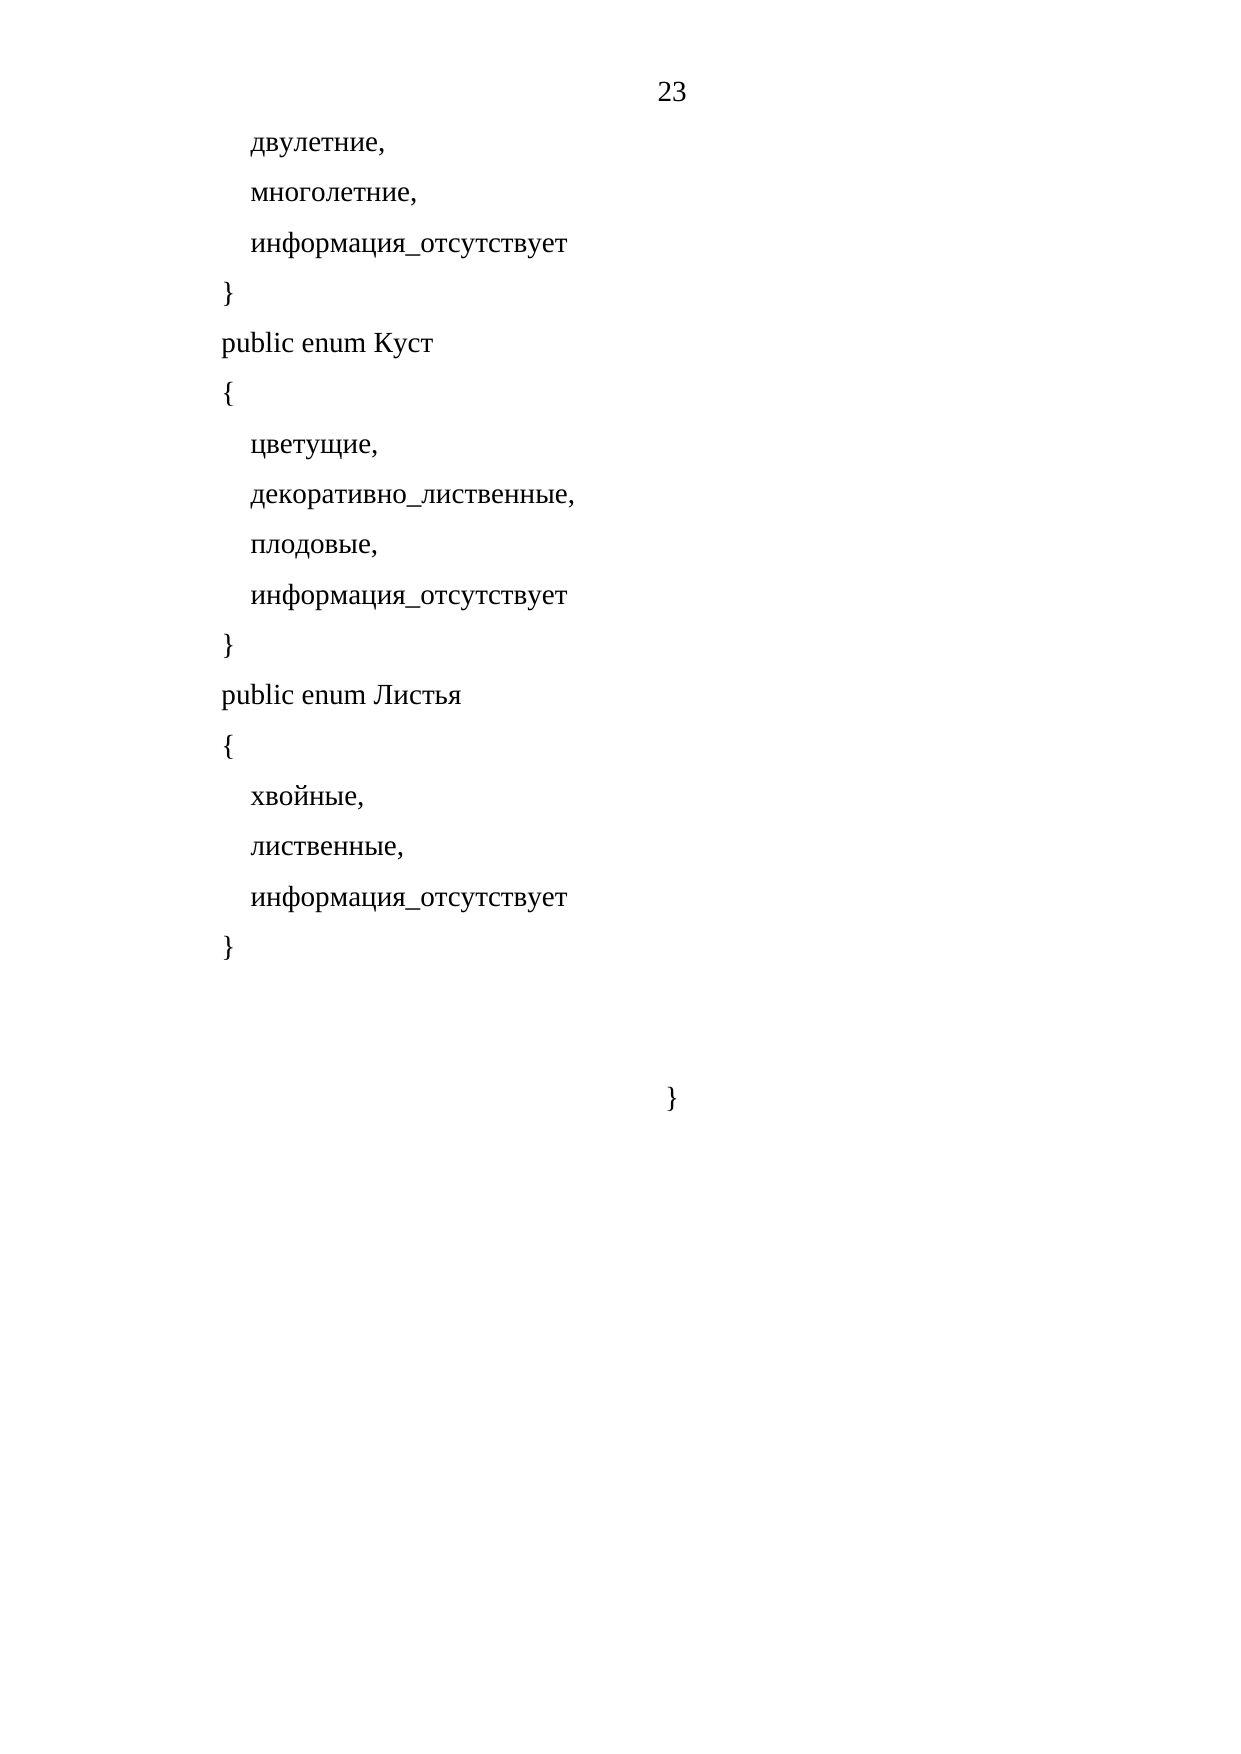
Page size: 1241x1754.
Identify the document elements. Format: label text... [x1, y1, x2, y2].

text { [118, 728, 1152, 761]
text { [118, 376, 1152, 409]
text декоративно_лиственные, [118, 476, 1152, 510]
text цветущие, [118, 426, 1152, 459]
text двулетние, [118, 124, 1152, 158]
text лиственные, [118, 828, 1152, 862]
text } [118, 1080, 1152, 1113]
text плодовые, [118, 527, 1152, 560]
text многолетние, [118, 174, 1152, 208]
text хвойные, [118, 778, 1152, 812]
text } [118, 627, 1152, 661]
text информация_отсутствует [118, 225, 1152, 258]
text } [118, 275, 1152, 308]
text public enum Листья [118, 677, 1152, 711]
text информация_отсутствует [118, 879, 1152, 912]
text } [118, 929, 1152, 963]
text public enum Куст [118, 325, 1152, 359]
text информация_отсутствует [118, 577, 1152, 610]
